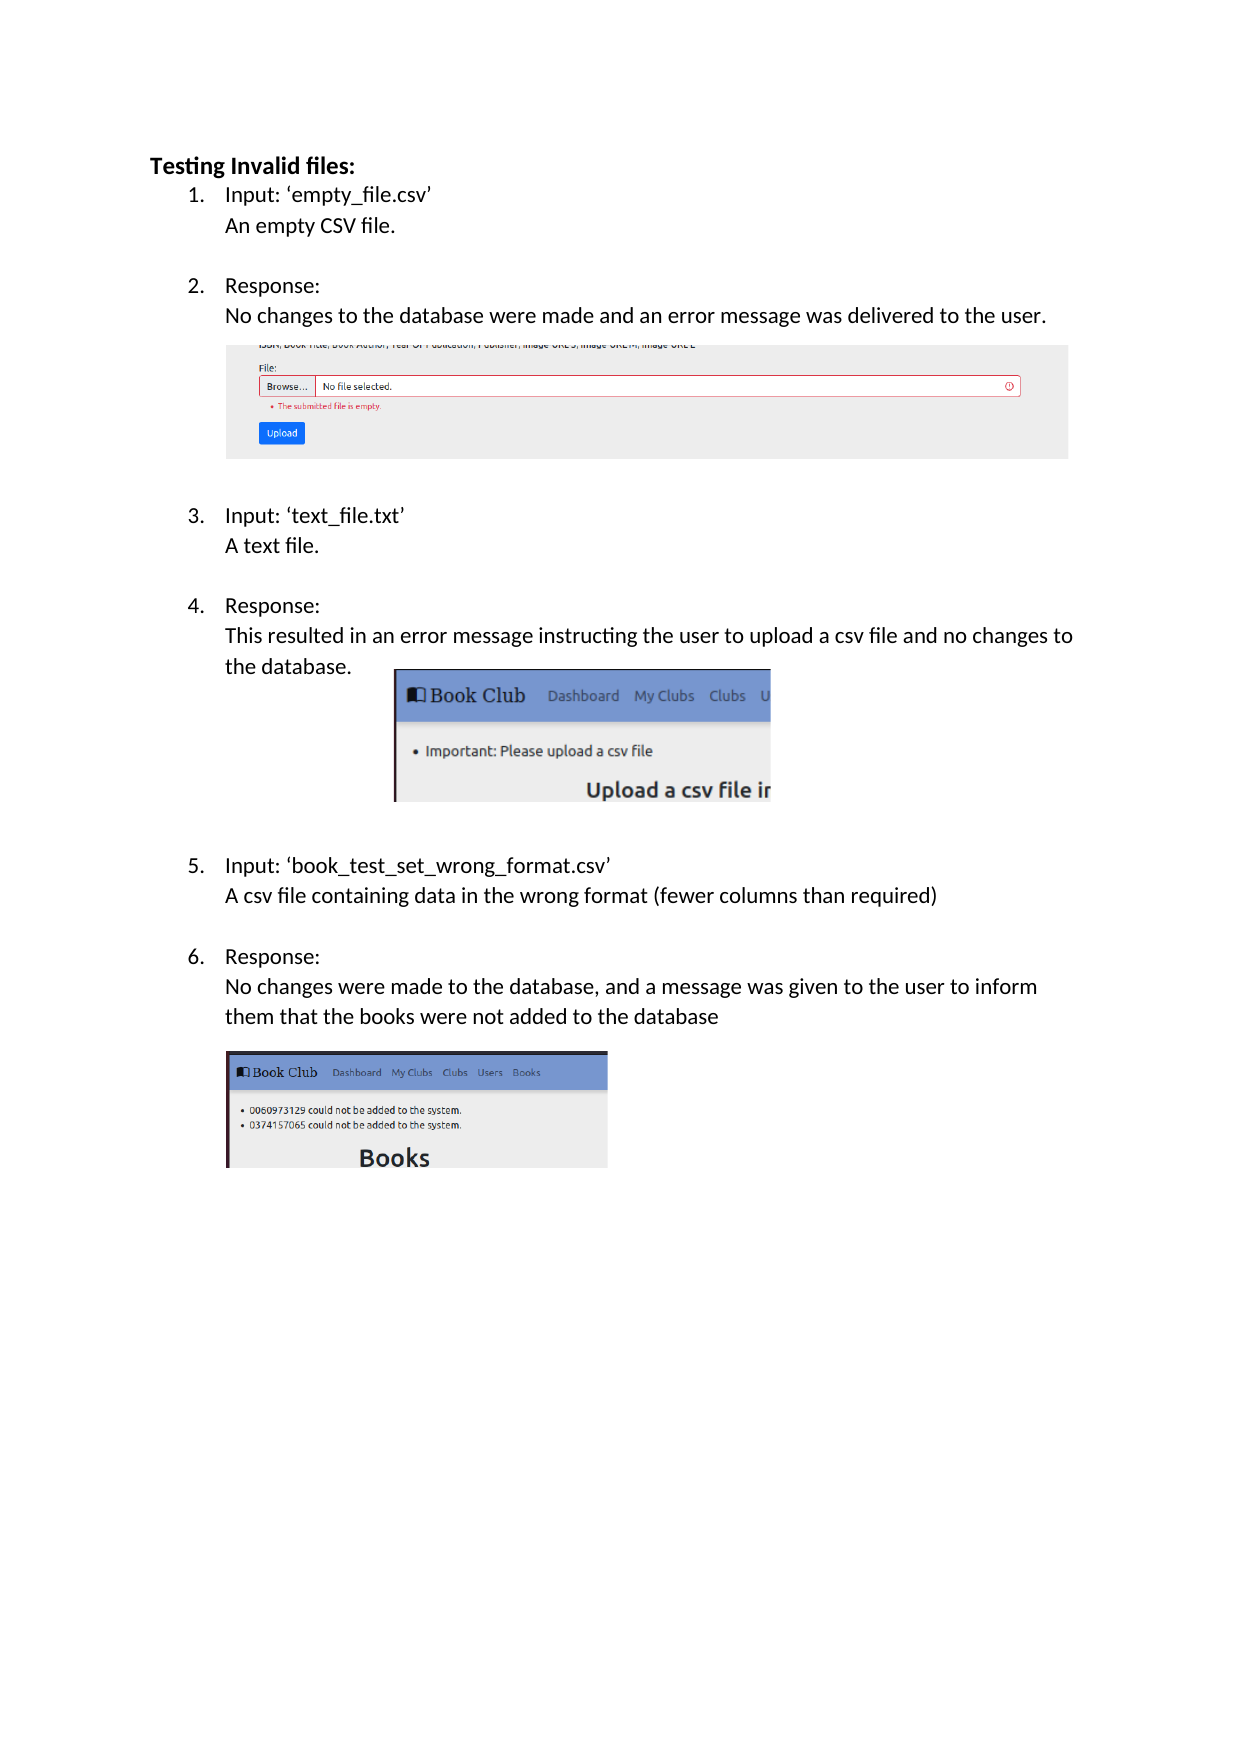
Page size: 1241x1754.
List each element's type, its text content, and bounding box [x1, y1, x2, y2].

list A csv file containing data in the wrong format (fewer columns than required) [225, 882, 1090, 909]
list Input: ‘text_file.txt’ [187, 501, 1090, 529]
list No changes were made to the database, and a message was given to the user to inform them that the books were not added to the database [225, 972, 1090, 1030]
list Input: ‘book_test_set_wrong_format.csv’ [187, 851, 1090, 879]
list Response: [187, 942, 1090, 970]
list A text file. [225, 531, 1090, 559]
list This resulted in an error message instructing the user to upload a csv file and no changes to the database. [225, 622, 1090, 680]
picture [226, 345, 1069, 459]
list Input: ‘empty_file.csv’ [187, 181, 1090, 208]
list Response: [187, 591, 1090, 619]
list An empty CSV file. [225, 211, 1090, 239]
list No changes to the database were made and an error message was delivered to the user. [225, 301, 1090, 329]
picture [393, 669, 771, 802]
picture [226, 1051, 608, 1168]
list Response: [187, 271, 1090, 299]
text Testing Invalid files: [150, 150, 1090, 181]
